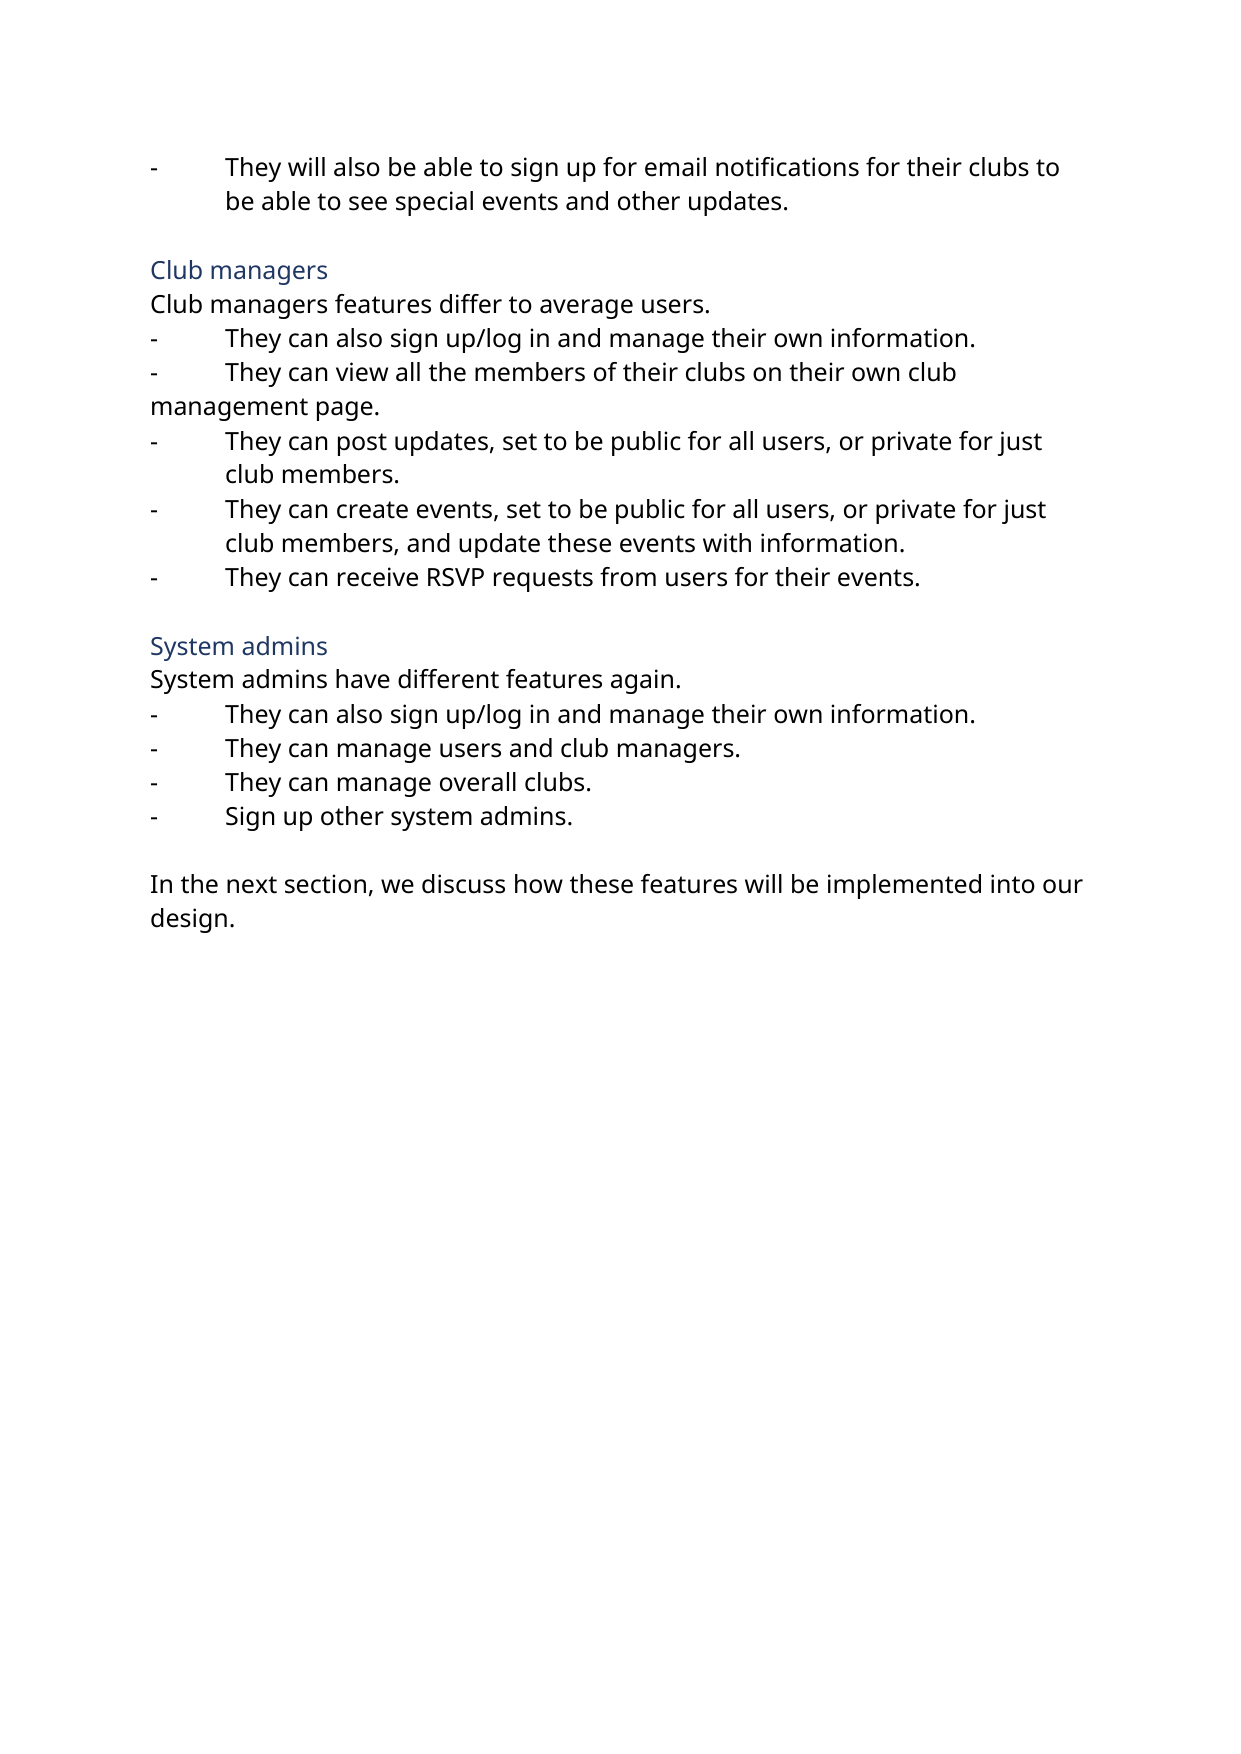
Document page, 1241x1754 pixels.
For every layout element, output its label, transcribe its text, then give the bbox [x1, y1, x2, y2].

subtitle System admins [150, 628, 1090, 662]
text - Sign up other system admins. [150, 798, 1090, 832]
text System admins have different features again. [150, 662, 1090, 696]
text - They can manage overall clubs. [150, 764, 1090, 798]
text Club managers features differ to average users. [150, 287, 1090, 321]
subtitle Club managers [150, 253, 1090, 287]
text In the next section, we discuss how these features will be implemented into our design. [150, 867, 1090, 935]
text - They can manage users and club managers. [150, 730, 1090, 764]
text - They can also sign up/log in and manage their own information. [150, 321, 1090, 355]
text - They can create events, set to be public for all users, or private for just club members, and update these events with information. [150, 491, 1090, 559]
text - They can view all the members of their clubs on their own club management page. [150, 355, 1090, 423]
text - They can also sign up/log in and manage their own information. [150, 696, 1090, 730]
text - They can post updates, set to be public for all users, or private for just club members. [150, 423, 1090, 491]
text - They will also be able to sign up for email notifications for their clubs to be able to see special events and other updates. [150, 150, 1090, 218]
text - They can receive RSVP requests from users for their events. [150, 559, 1090, 593]
